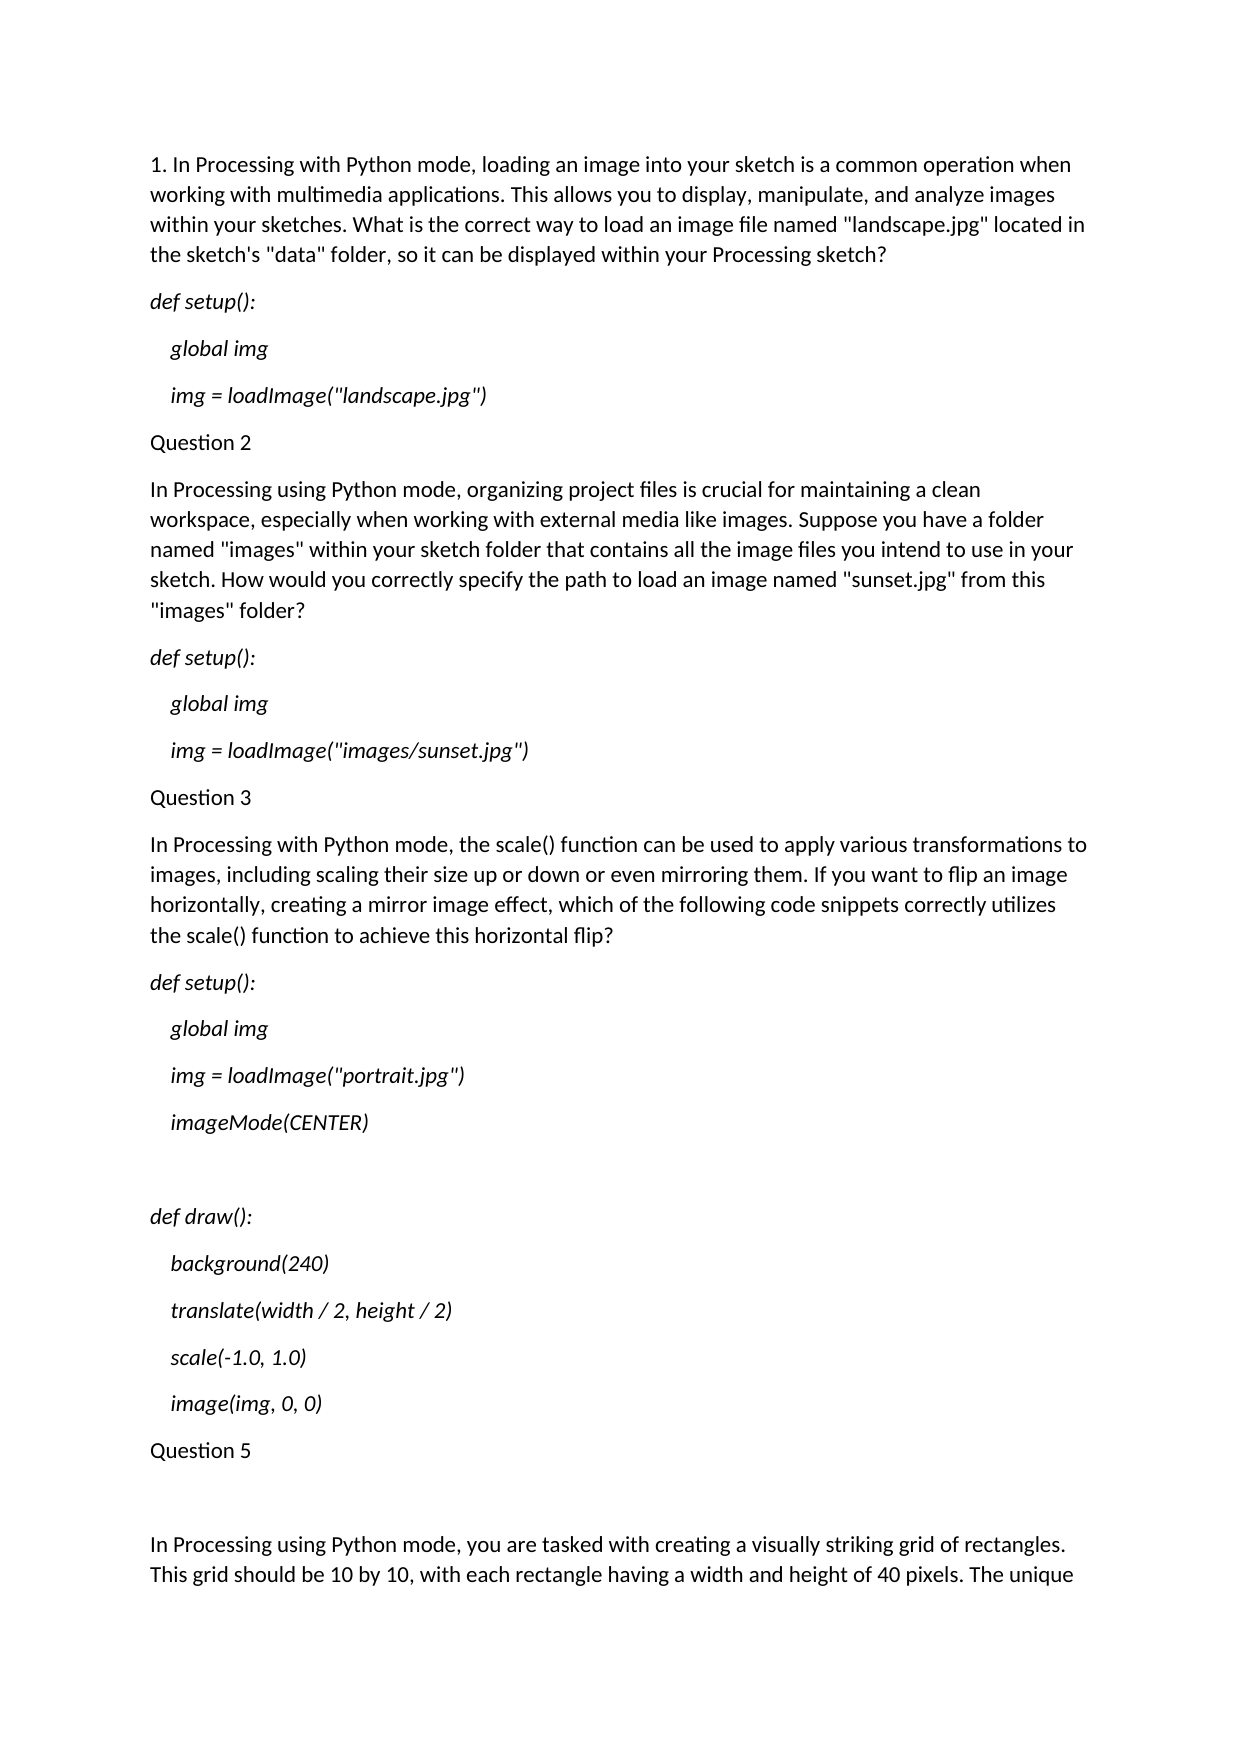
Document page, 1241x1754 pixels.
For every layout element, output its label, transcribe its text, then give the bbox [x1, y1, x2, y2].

text Question 2 [150, 428, 1090, 456]
text background(240) [150, 1249, 1090, 1277]
text img = loadImage("images/sunset.jpg") [150, 736, 1090, 764]
text Question 5 [150, 1436, 1090, 1464]
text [150, 1530, 1090, 1588]
text In Processing using Python mode, organizing project files is crucial for maintaining a clean workspace, especially when working with external media like images. Suppose you have a folder named "images" within your sketch folder that contains all the image files you intend to use in your sketch. How would you correctly specify the path to load an image named "sunset.jpg" from this "images" folder? [150, 475, 1090, 624]
text Question 3 [150, 783, 1090, 811]
text global img [150, 689, 1090, 718]
text def setup(): [150, 968, 1090, 996]
text def setup(): [150, 643, 1090, 671]
text img = loadImage("portrait.jpg") [150, 1061, 1090, 1089]
text translate(width / 2, height / 2) [150, 1296, 1090, 1324]
text image(img, 0, 0) [150, 1389, 1090, 1418]
text global img [150, 1014, 1090, 1043]
text scale(-1.0, 1.0) [150, 1343, 1090, 1371]
text def draw(): [150, 1202, 1090, 1230]
text 1. In Processing with Python mode, loading an image into your sketch is a common operation when working with multimedia applications. This allows you to display, manipulate, and analyze images within your sketches. What is the correct way to load an image file named "landscape.jpg" located in the sketch's "data" folder, so it can be displayed within your Processing sketch? [150, 150, 1090, 269]
text In Processing with Python mode, the scale() function can be used to apply various transformations to images, including scaling their size up or down or even mirroring them. If you want to flip an image horizontally, creating a mirror image effect, which of the following code snippets correctly utilizes the scale() function to achieve this horizontal flip? [150, 830, 1090, 949]
text imageMode(CENTER) [150, 1108, 1090, 1136]
text def setup(): [150, 287, 1090, 316]
text global img [150, 334, 1090, 362]
text img = loadImage("landscape.jpg") [150, 381, 1090, 409]
